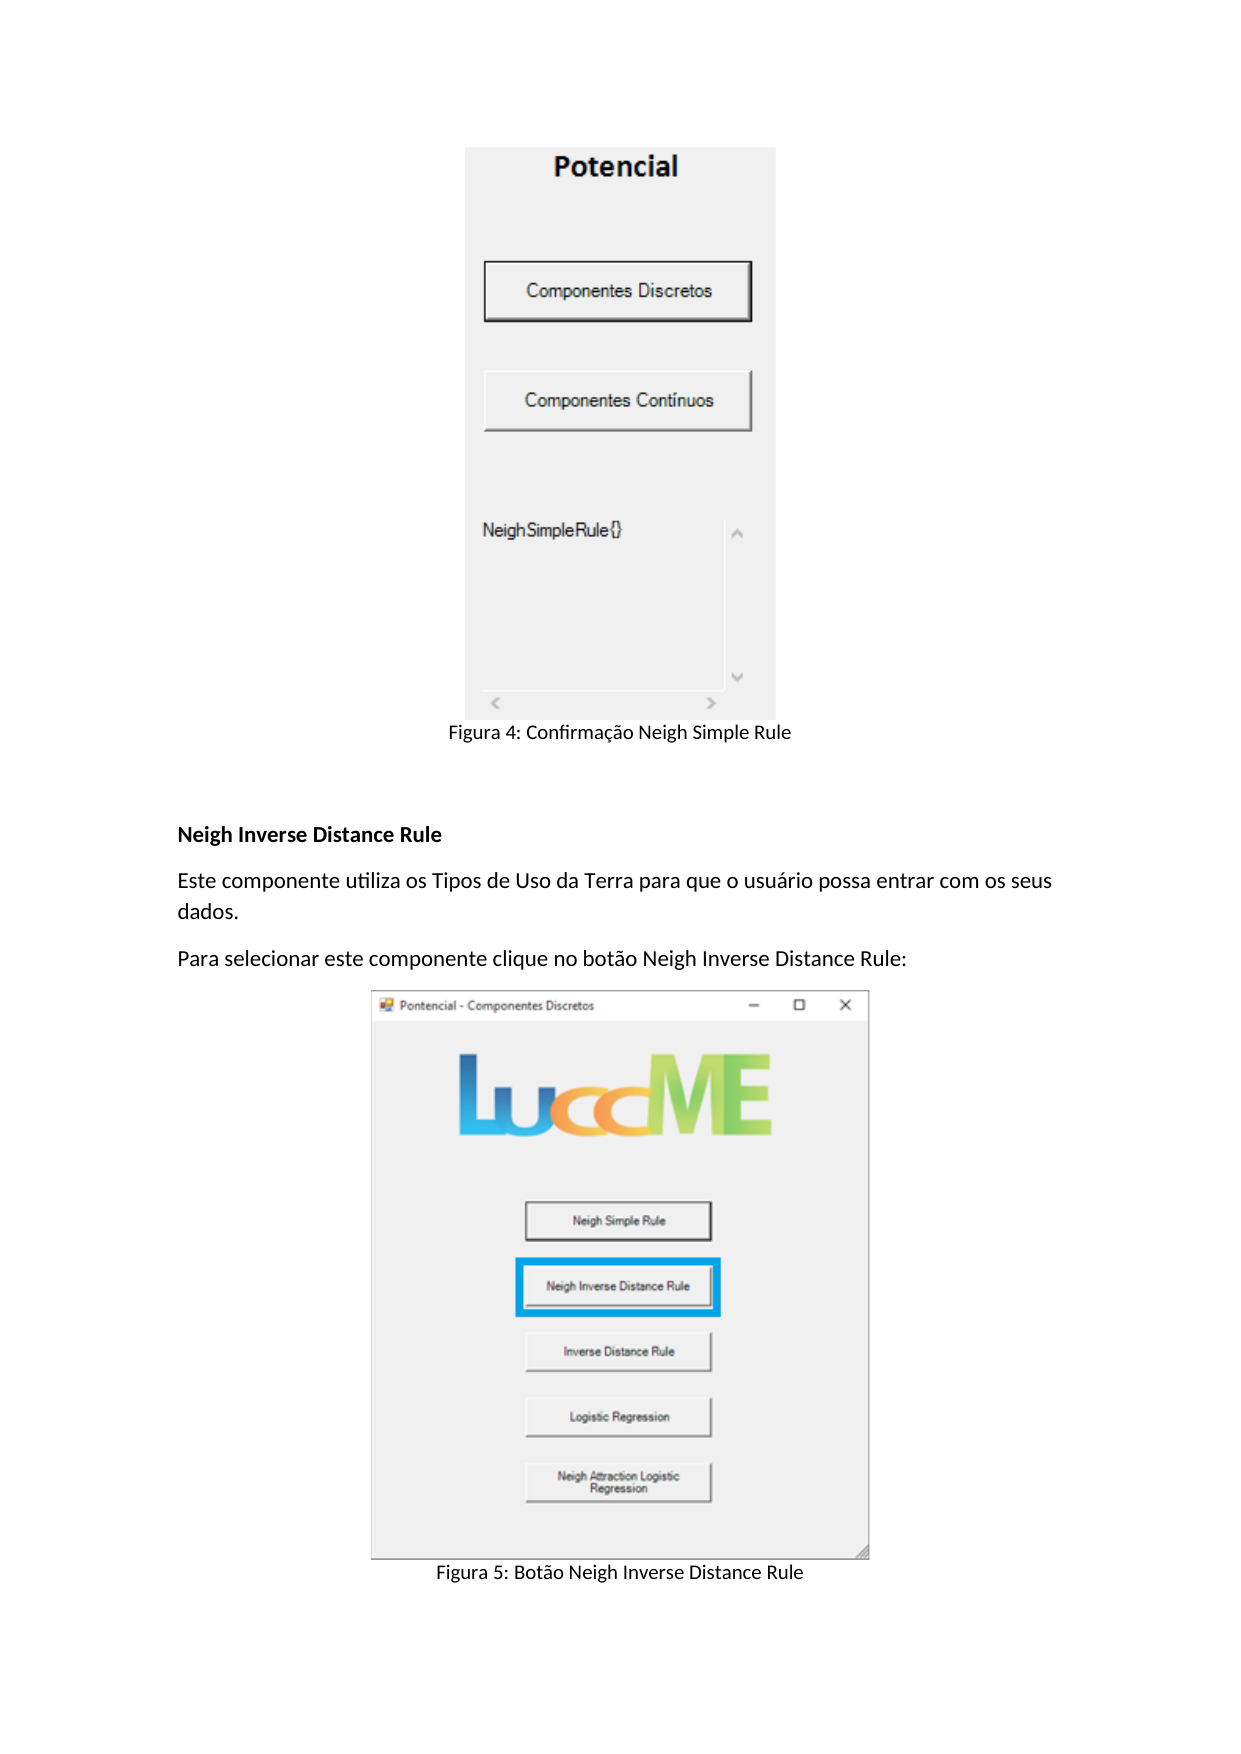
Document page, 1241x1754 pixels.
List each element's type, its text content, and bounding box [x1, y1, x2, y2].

text Neigh Inverse Distance Rule [177, 820, 1063, 848]
picture [464, 147, 776, 720]
text Figura 5: Botão Neigh Inverse Distance Rule [177, 1559, 1063, 1585]
picture [371, 990, 870, 1560]
text Figura 4: Confirmação Neigh Simple Rule [177, 719, 1063, 745]
text Este componente utiliza os Tipos de Uso da Terra para que o usuário possa entrar com os seus dados. [177, 867, 1063, 925]
text Para selecionar este componente clique no botão Neigh Inverse Distance Rule: [177, 944, 1063, 972]
